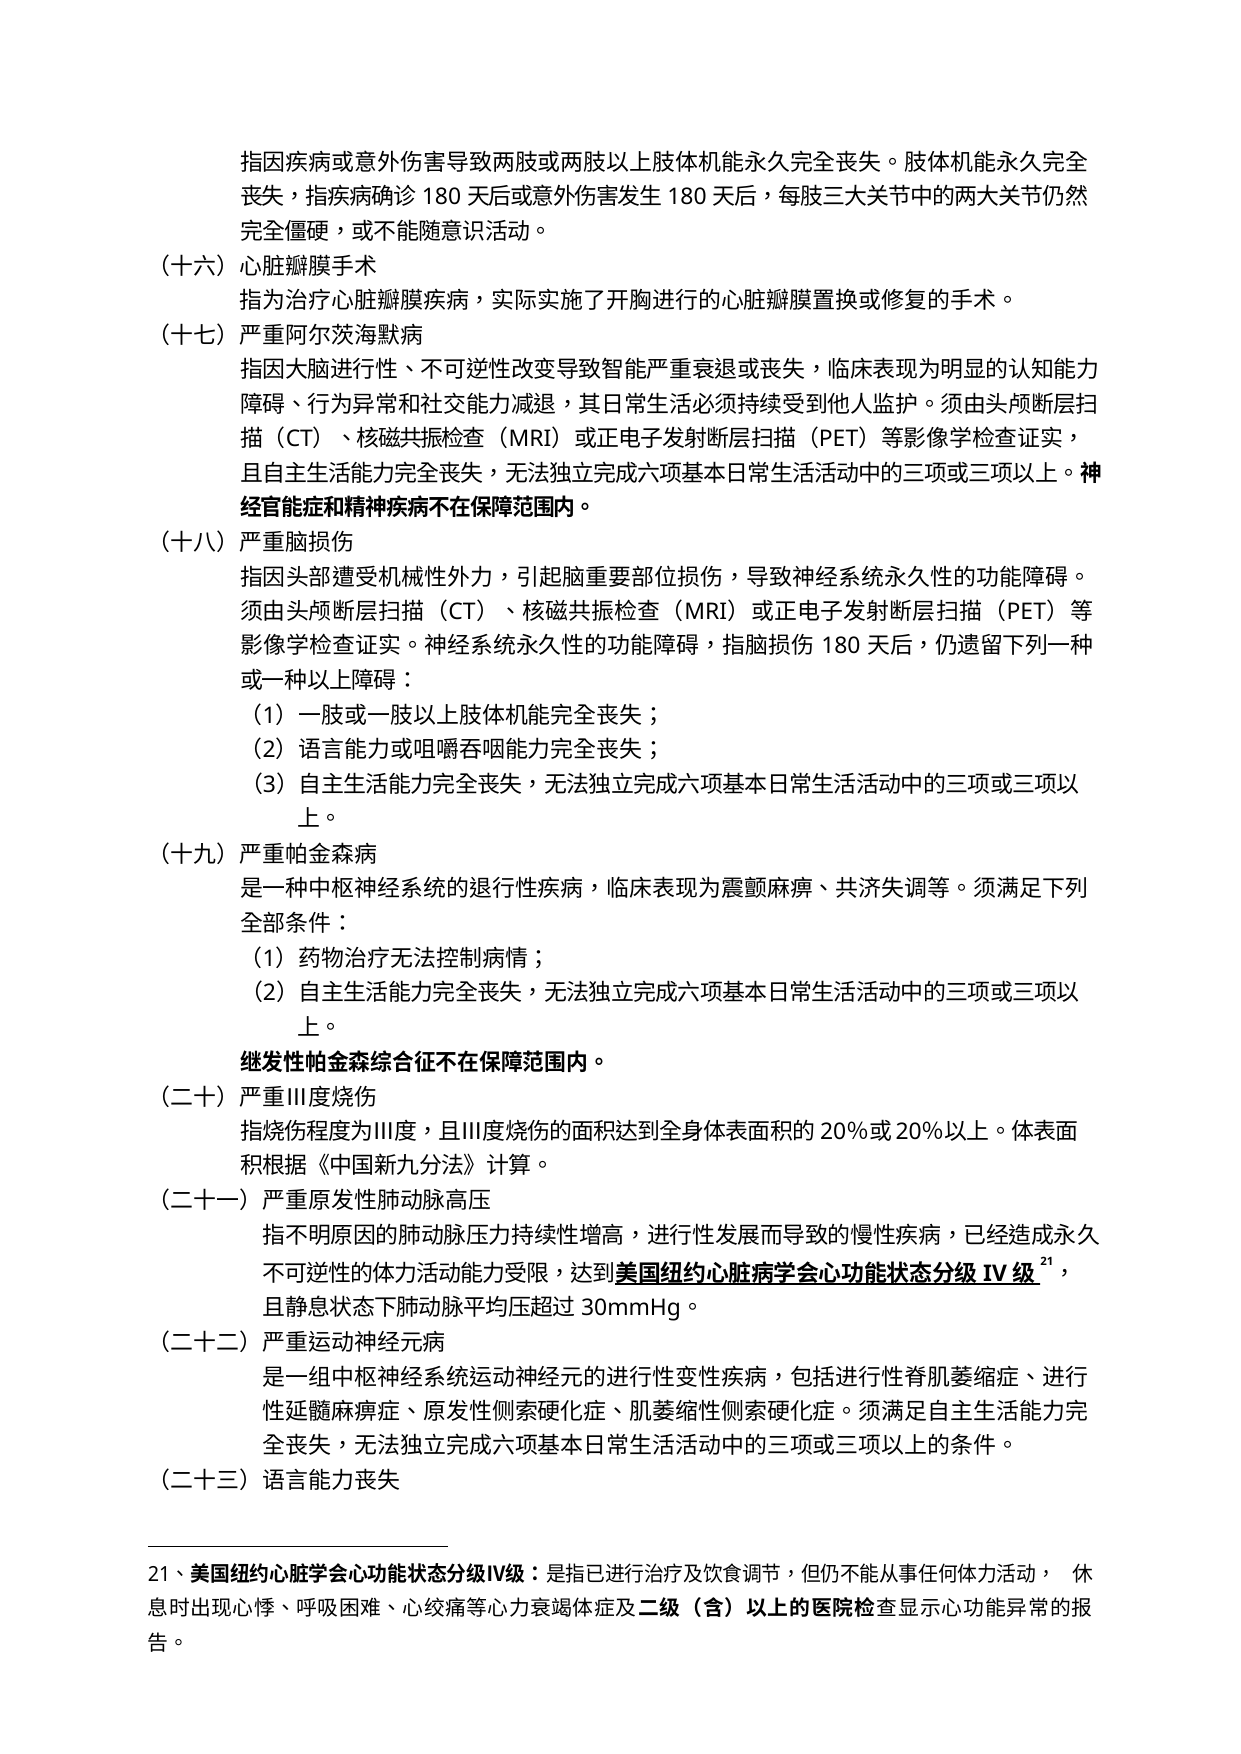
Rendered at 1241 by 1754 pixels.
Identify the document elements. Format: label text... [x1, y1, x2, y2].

text 是一组中枢神经系统运动神经元的进行性变性疾病，包括进行性脊肌萎缩症、进行性延髓麻痹症、原发性侧索硬化症、肌萎缩性侧索硬化症。须满足自主生活能力完全丧失，无法独立完成六项基本日常生活活动中的三项或三项以上的条件。 [263, 1361, 1088, 1461]
text 指因大脑进行性、不可逆性改变导致智能严重衰退或丧失，临床表现为明显的认知能力障碍、行为异常和社交能力减退，其日常生活必须持续受到他人监护。须由头颅断层扫描（CT）、核磁共振检查（MRI）或正电子发射断层扫描（PET）等影像学检查证实，且自主生活能力完全丧失，无法独立完成六项基本日常生活活动中的三项或三项以上。神经官能症和精神疾病不在保障范围内。 [240, 353, 1104, 522]
text （1）药物治疗无法控制病情； [239, 942, 1115, 973]
text （1）一肢或一肢以上肢体机能完全丧失； [239, 699, 1115, 730]
text 指烧伤程度为Ⅲ度，且Ⅲ度烧伤的面积达到全身体表面积的 20％或 20％以上。体表面积根据《中国新九分法》计算。 [240, 1115, 1093, 1180]
text 指不明原因的肺动脉压力持续性增高，进行性发展而导致的慢性疾病，已经造成永久不可逆性的体力活动能力受限，达到美国纽约心脏病学会心功能状态分级 IV 级21， 且静息状态下肺动脉平均压超过 30mmHg。 [263, 1219, 1105, 1322]
text （2）语言能力或咀嚼吞咽能力完全丧失； [239, 733, 1115, 764]
text 指因疾病或意外伤害导致两肢或两肢以上肢体机能永久完全丧失。肢体机能永久完全丧失，指疾病确诊 180 天后或意外伤害发生 180 天后，每肢三大关节中的两大关节仍然完全僵硬，或不能随意识活动。 [240, 146, 1088, 246]
text （二十三）语言能力丧失 [148, 1464, 1115, 1496]
text （十七）严重阿尔茨海默病 [148, 319, 1115, 350]
text （十九）严重帕金森病 [148, 837, 1115, 869]
text （二十二）严重运动神经元病 [148, 1326, 1115, 1357]
subtitle 继发性帕金森综合征不在保障范围内。 [240, 1046, 1115, 1077]
text 指因头部遭受机械性外力，引起脑重要部位损伤，导致神经系统永久性的功能障碍。须由头颅断层扫描（CT）、核磁共振检查（MRI）或正电子发射断层扫描（PET）等影像学检查证实。神经系统永久性的功能障碍，指脑损伤 180 天后，仍遗留下列一种或一种以上障碍： [240, 561, 1093, 695]
text （3）自主生活能力完全丧失，无法独立完成六项基本日常生活活动中的三项或三项以上。 [240, 768, 1093, 834]
text （二十一）严重原发性肺动脉高压 [148, 1184, 1115, 1216]
text 21、美国纽约心脏学会心功能状态分级Ⅳ级：是指已进行治疗及饮食调节，但仍不能从事任何体力活动， 休息时出现心悸、呼吸困难、心绞痛等心力衰竭体症及二级（含）以上的医院检查显示心功能异常的报告。 [148, 1559, 1093, 1656]
text （十八）严重脑损伤 [148, 526, 1115, 557]
text （二十）严重Ⅲ度烧伤 [148, 1080, 1115, 1112]
text （2）自主生活能力完全丧失，无法独立完成六项基本日常生活活动中的三项或三项以上。 [240, 976, 1093, 1042]
text （十六）心脏瓣膜手术 [148, 250, 1115, 281]
text 是一种中枢神经系统的退行性疾病，临床表现为震颤麻痹、共济失调等。须满足下列全部条件： [240, 872, 1088, 938]
text 指为治疗心脏瓣膜疾病，实际实施了开胸进行的心脏瓣膜置换或修复的手术。 [239, 284, 1115, 316]
